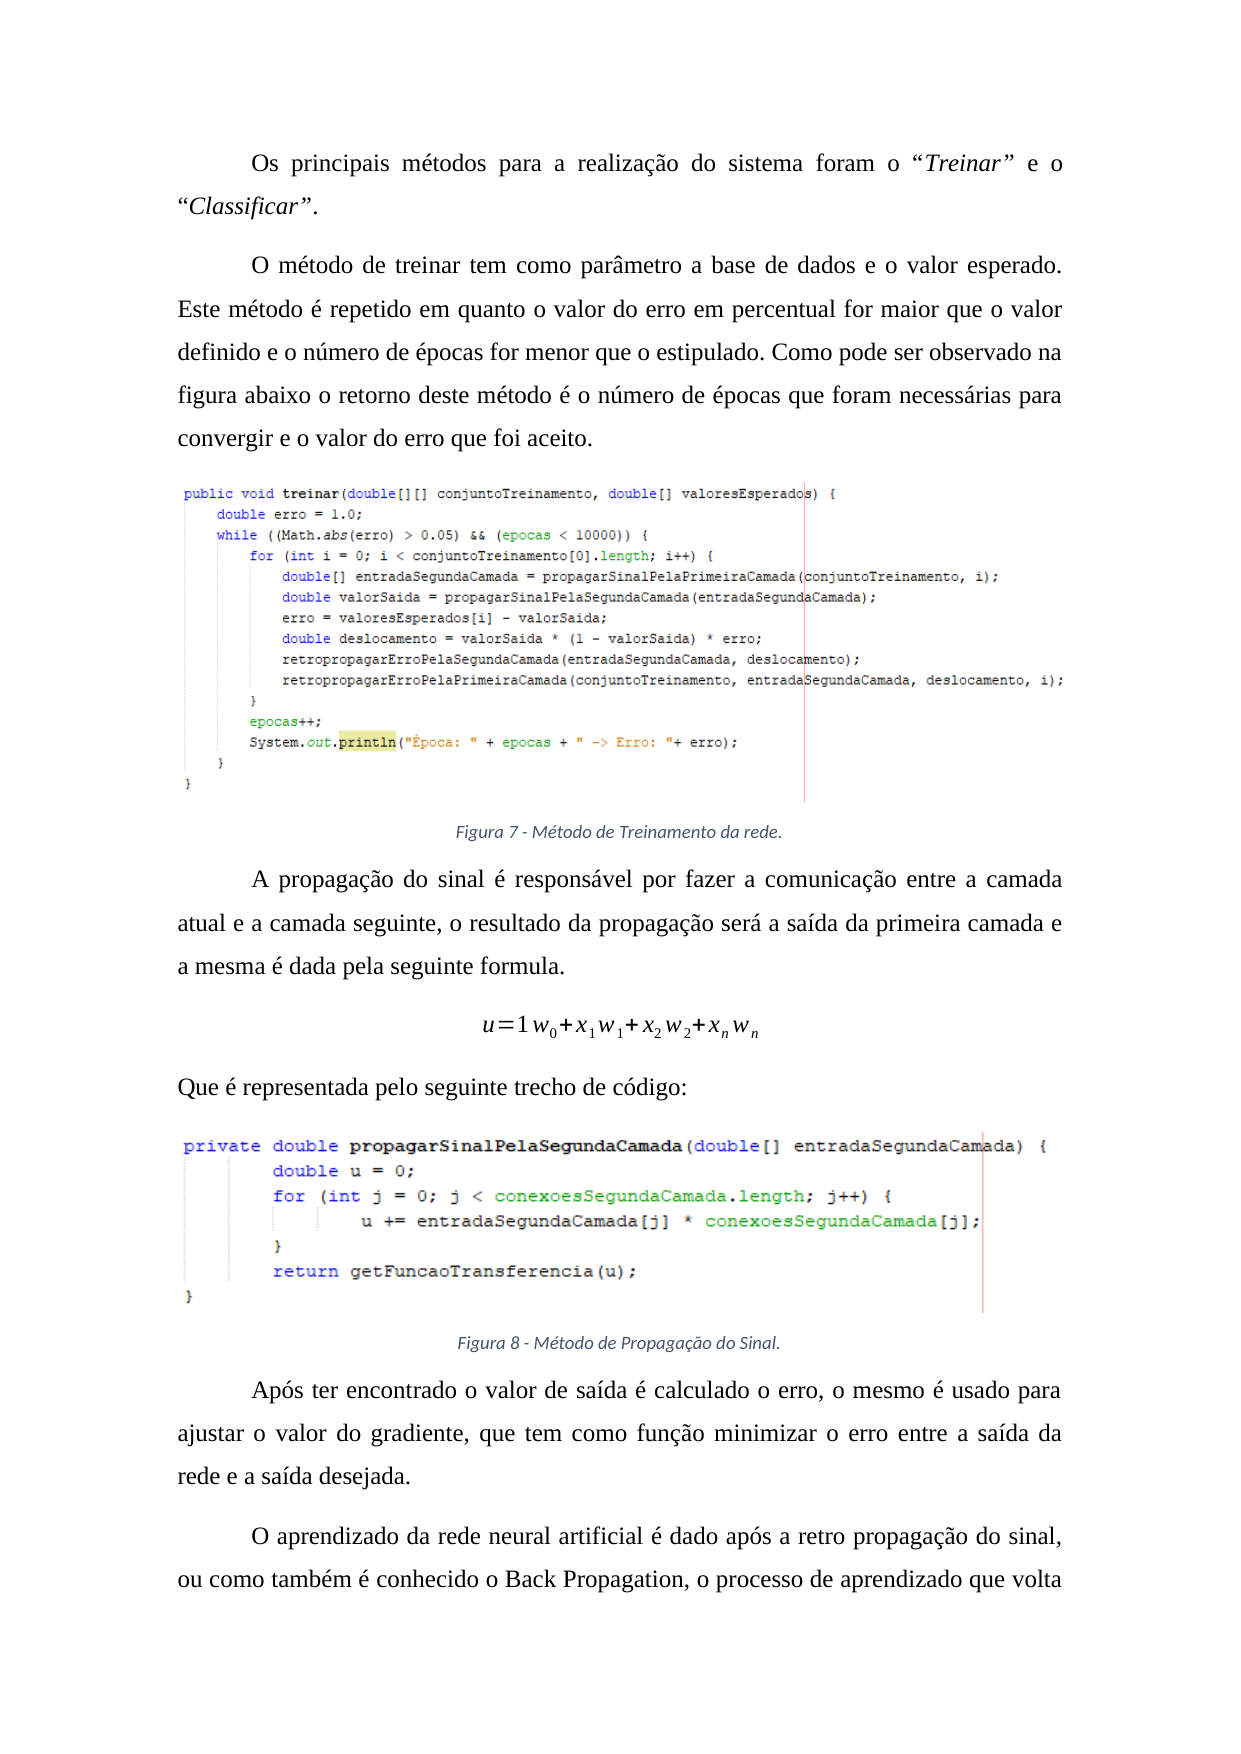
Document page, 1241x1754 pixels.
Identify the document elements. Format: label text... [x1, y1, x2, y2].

text A propagação do sinal é responsável por fazer a comunicação entre a camada atual e a camada seguinte, o resultado da propagação será a saída da primeira camada e a mesma é dada pela seguinte formula. [177, 864, 1063, 979]
text O método de treinar tem como parâmetro a base de dados e o valor esperado. Este método é repetido em quanto o valor do erro em percentual for maior que o valor definido e o número de épocas for menor que o estipulado. Como pode ser observado na figura abaixo o retorno deste método é o número de épocas que foram necessárias para convergir e o valor do erro que foi aceito. [177, 251, 1063, 452]
picture [177, 1132, 1063, 1313]
text Após ter encontrado o valor de saída é calculado o erro, o mesmo é usado para ajustar o valor do gradiente, que tem como função minimizar o erro entre a saída da rede e a saída desejada. [177, 1375, 1063, 1490]
text Que é representada pelo seguinte trecho de código: [177, 1072, 1063, 1101]
text Os principais métodos para a realização do sistema foram o “Treinar” e o “Classificar”. [177, 148, 1063, 219]
picture [177, 482, 1069, 802]
